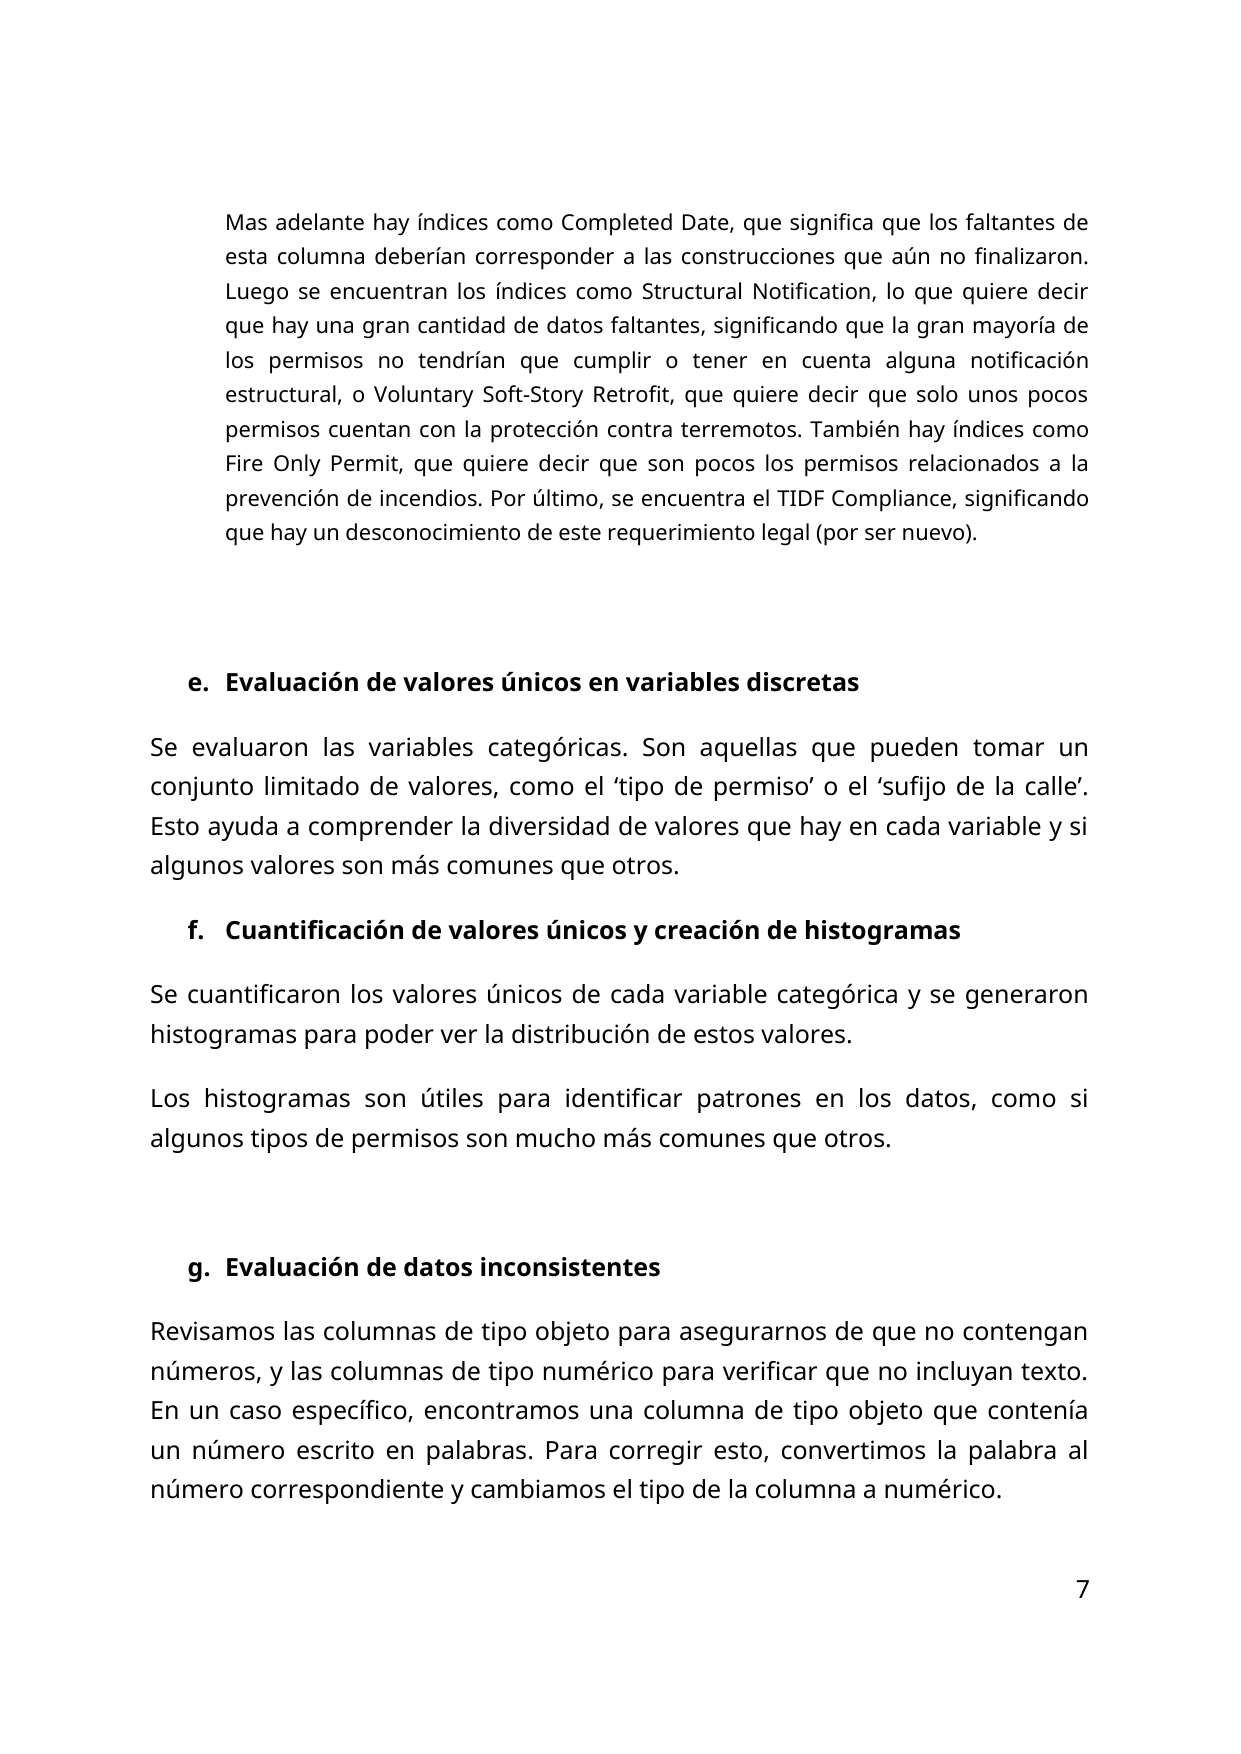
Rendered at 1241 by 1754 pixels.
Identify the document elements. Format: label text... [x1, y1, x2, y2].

list Mas adelante hay índices como Completed Date, que significa que los faltantes de esta columna deberían corresponder a las construcciones que aún no finalizaron. Luego se encuentran los índices como Structural Notification, lo que quiere decir que hay una gran cantidad de datos faltantes, significando que la gran mayoría de los permisos no tendrían que cumplir o tener en cuenta alguna notificación estructural, o Voluntary Soft-Story Retrofit, que quiere decir que solo unos pocos permisos cuentan con la protección contra terremotos. También hay índices como Fire Only Permit, que quiere decir que son pocos los permisos relacionados a la prevención de incendios. Por último, se encuentra el TIDF Compliance, significando que hay un desconocimiento de este requerimiento legal (por ser nuevo). [225, 207, 1090, 547]
text Los histogramas son útiles para identificar patrones en los datos, como si algunos tipos de permisos son mucho más comunes que otros. [150, 1081, 1090, 1154]
text Se cuantificaron los valores únicos de cada variable categórica y se generaron histogramas para poder ver la distribución de estos valores. [150, 977, 1090, 1051]
list Evaluación de datos inconsistentes [187, 1249, 1090, 1283]
text Se evaluaron las variables categóricas. Son aquellas que pueden tomar un conjunto limitado de valores, como el ‘tipo de permiso’ o el ‘sufijo de la calle’. Esto ayuda a comprender la diversidad de valores que hay en cada variable y si algunos valores son más comunes que otros. [150, 729, 1090, 882]
list Evaluación de valores únicos en variables discretas [187, 665, 1090, 699]
list Cuantificación de valores únicos y creación de histogramas [187, 912, 1090, 947]
